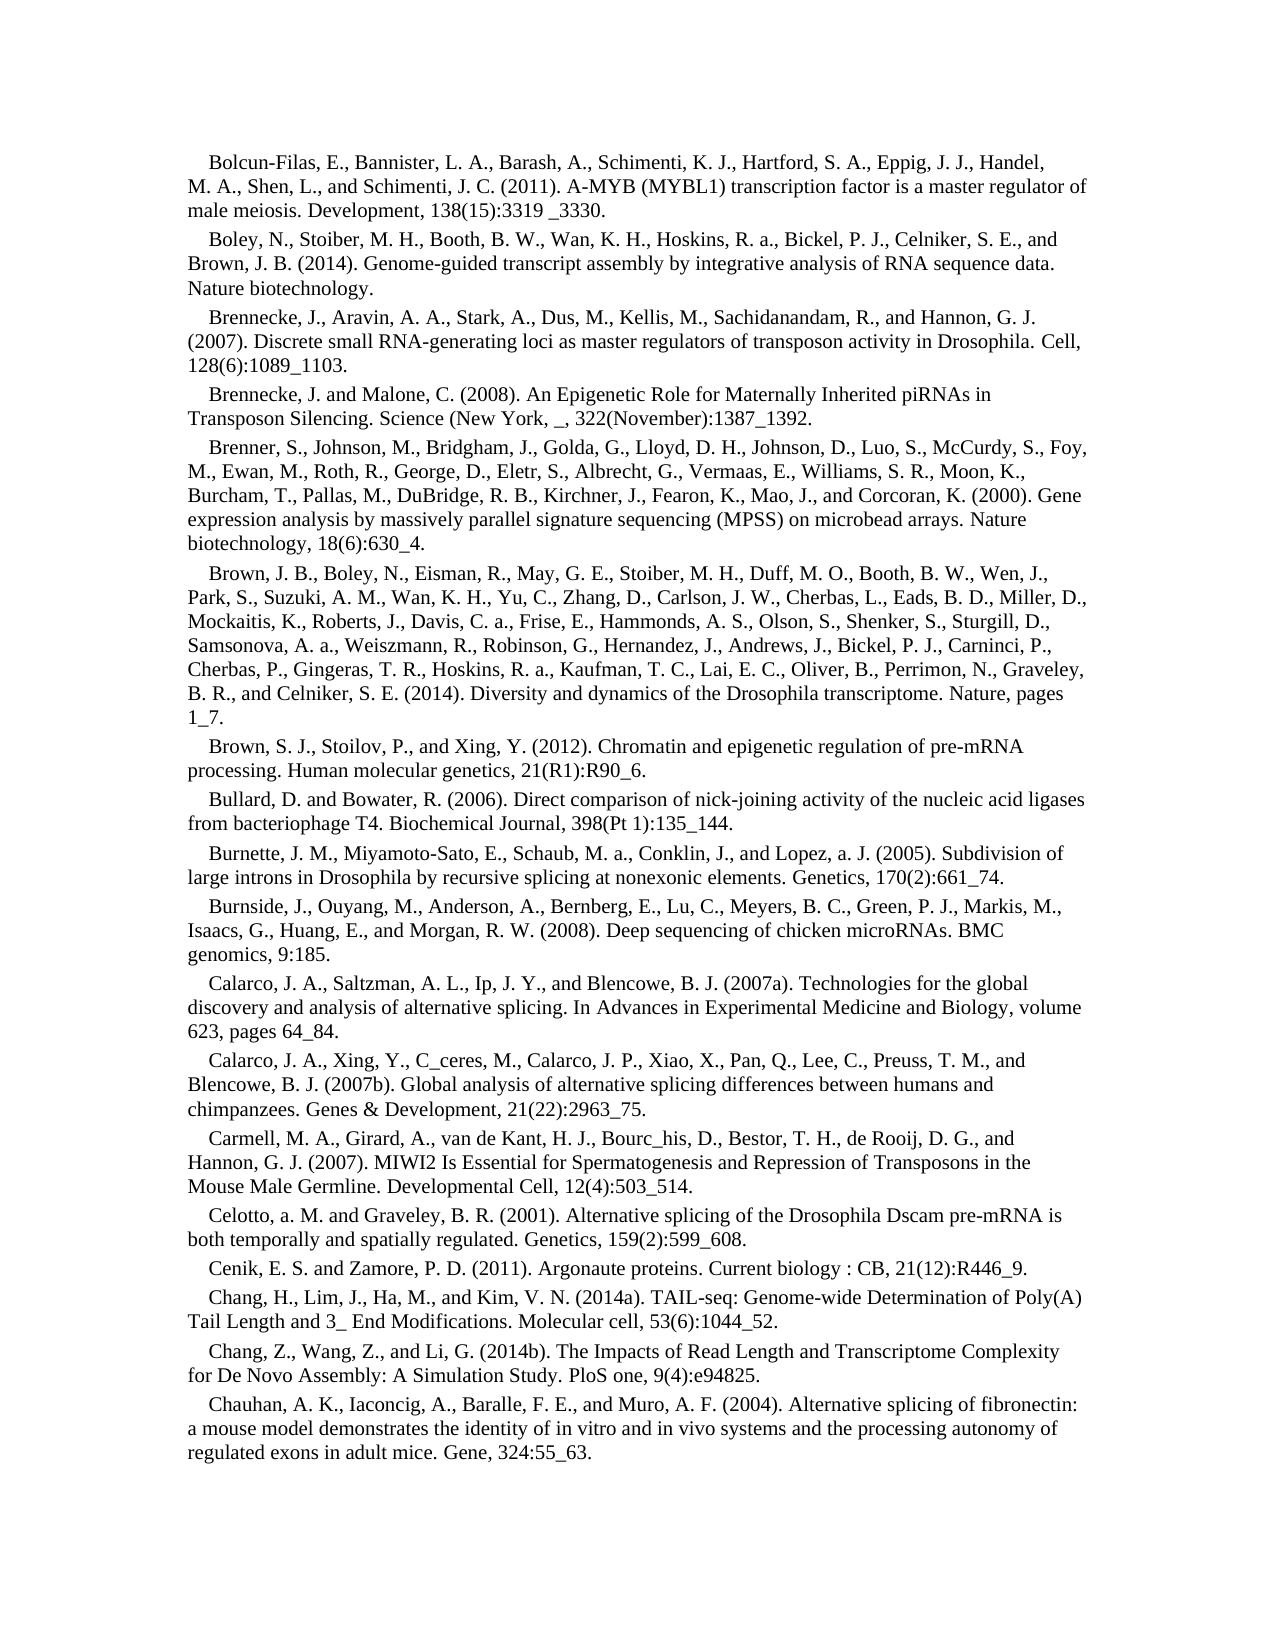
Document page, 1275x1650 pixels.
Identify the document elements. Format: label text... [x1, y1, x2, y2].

text Cenik, E. S. and Zamore, P. D. (2011). Argonaute proteins. Current biology : CB, 21(12):R446_9. [187, 1256, 1087, 1280]
text Brennecke, J., Aravin, A. A., Stark, A., Dus, M., Kellis, M., Sachidanandam, R., and Hannon, G. J. (2007). Discrete small RNA-generating loci as master regulators of transposon activity in Drosophila. Cell, 128(6):1089_1103. [187, 304, 1087, 377]
text Bullard, D. and Bowater, R. (2006). Direct comparison of nick-joining activity of the nucleic acid ligases from bacteriophage T4. Biochemical Journal, 398(Pt 1):135_144. [187, 787, 1087, 835]
text Brennecke, J. and Malone, C. (2008). An Epigenetic Role for Maternally Inherited piRNAs in Transposon Silencing. Science (New York, _, 322(November):1387_1392. [187, 382, 1087, 430]
text Chauhan, A. K., Iaconcig, A., Baralle, F. E., and Muro, A. F. (2004). Alternative splicing of fibronectin: a mouse model demonstrates the identity of in vitro and in vivo systems and the processing autonomy of regulated exons in adult mice. Gene, 324:55_63. [187, 1392, 1087, 1464]
text Burnside, J., Ouyang, M., Anderson, A., Bernberg, E., Lu, C., Meyers, B. C., Green, P. J., Markis, M., Isaacs, G., Huang, E., and Morgan, R. W. (2008). Deep sequencing of chicken microRNAs. BMC genomics, 9:185. [187, 894, 1087, 966]
text Chang, H., Lim, J., Ha, M., and Kim, V. N. (2014a). TAIL-seq: Genome-wide Determination of Poly(A) Tail Length and 3_ End Modifications. Molecular cell, 53(6):1044_52. [187, 1285, 1087, 1333]
text Calarco, J. A., Saltzman, A. L., Ip, J. Y., and Blencowe, B. J. (2007a). Technologies for the global discovery and analysis of alternative splicing. In Advances in Experimental Medicine and Biology, volume 623, pages 64_84. [187, 971, 1087, 1043]
text Calarco, J. A., Xing, Y., C_ceres, M., Calarco, J. P., Xiao, X., Pan, Q., Lee, C., Preuss, T. M., and Blencowe, B. J. (2007b). Global analysis of alternative splicing differences between humans and chimpanzees. Genes & Development, 21(22):2963_75. [187, 1048, 1087, 1121]
text Celotto, a. M. and Graveley, B. R. (2001). Alternative splicing of the Drosophila Dscam pre-mRNA is both temporally and spatially regulated. Genetics, 159(2):599_608. [187, 1203, 1087, 1251]
text Bolcun-Filas, E., Bannister, L. A., Barash, A., Schimenti, K. J., Hartford, S. A., Eppig, J. J., Handel, M. A., Shen, L., and Schimenti, J. C. (2011). A-MYB (MYBL1) transcription factor is a master regulator of male meiosis. Development, 138(15):3319 _3330. [187, 150, 1087, 222]
text Chang, Z., Wang, Z., and Li, G. (2014b). The Impacts of Read Length and Transcriptome Complexity for De Novo Assembly: A Simulation Study. PloS one, 9(4):e94825. [187, 1338, 1087, 1387]
text Brown, J. B., Boley, N., Eisman, R., May, G. E., Stoiber, M. H., Duff, M. O., Booth, B. W., Wen, J., Park, S., Suzuki, A. M., Wan, K. H., Yu, C., Zhang, D., Carlson, J. W., Cherbas, L., Eads, B. D., Miller, D., Mockaitis, K., Roberts, J., Davis, C. a., Frise, E., Hammonds, A. S., Olson, S., Shenker, S., Sturgill, D., Samsonova, A. a., Weiszmann, R., Robinson, G., Hernandez, J., Andrews, J., Bickel, P. J., Carninci, P., Cherbas, P., Gingeras, T. R., Hoskins, R. a., Kaufman, T. C., Lai, E. C., Oliver, B., Perrimon, N., Graveley, B. R., and Celniker, S. E. (2014). Diversity and dynamics of the Drosophila transcriptome. Nature, pages 1_7. [187, 561, 1087, 729]
text Burnette, J. M., Miyamoto-Sato, E., Schaub, M. a., Conklin, J., and Lopez, a. J. (2005). Subdivision of large introns in Drosophila by recursive splicing at nonexonic elements. Genetics, 170(2):661_74. [187, 841, 1087, 889]
text Brenner, S., Johnson, M., Bridgham, J., Golda, G., Lloyd, D. H., Johnson, D., Luo, S., McCurdy, S., Foy, M., Ewan, M., Roth, R., George, D., Eletr, S., Albrecht, G., Vermaas, E., Williams, S. R., Moon, K., Burcham, T., Pallas, M., DuBridge, R. B., Kirchner, J., Fearon, K., Mao, J., and Corcoran, K. (2000). Gene expression analysis by massively parallel signature sequencing (MPSS) on microbead arrays. Nature biotechnology, 18(6):630_4. [187, 435, 1087, 555]
text Brown, S. J., Stoilov, P., and Xing, Y. (2012). Chromatin and epigenetic regulation of pre-mRNA processing. Human molecular genetics, 21(R1):R90_6. [187, 734, 1087, 782]
text Boley, N., Stoiber, M. H., Booth, B. W., Wan, K. H., Hoskins, R. a., Bickel, P. J., Celniker, S. E., and Brown, J. B. (2014). Genome-guided transcript assembly by integrative analysis of RNA sequence data. Nature biotechnology. [187, 227, 1087, 299]
text Carmell, M. A., Girard, A., van de Kant, H. J., Bourc_his, D., Bestor, T. H., de Rooij, D. G., and Hannon, G. J. (2007). MIWI2 Is Essential for Spermatogenesis and Repression of Transposons in the Mouse Male Germline. Developmental Cell, 12(4):503_514. [187, 1126, 1087, 1198]
